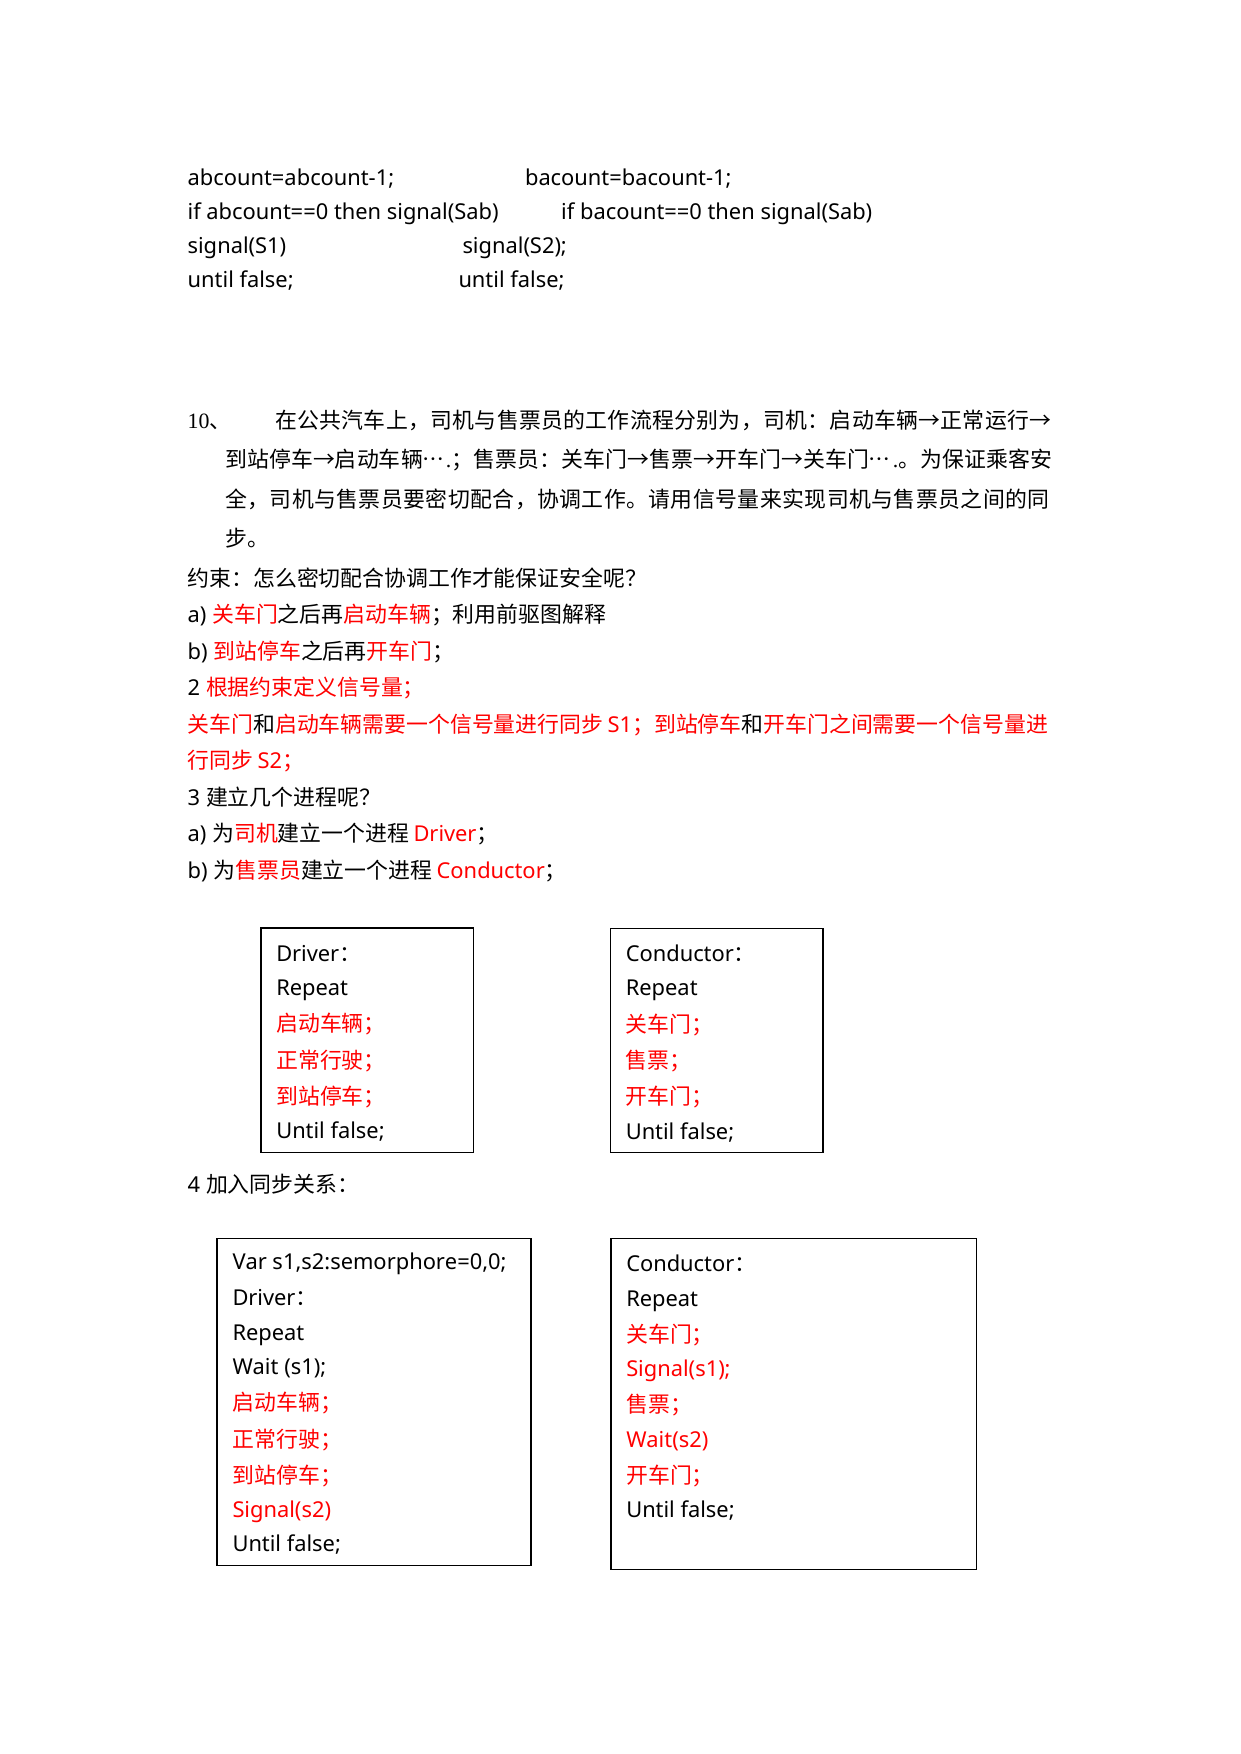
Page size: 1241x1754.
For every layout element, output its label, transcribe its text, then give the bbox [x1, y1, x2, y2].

text 3 建立几个进程呢？ [187, 780, 1053, 811]
text 约束：怎么密切配合协调工作才能保证安全呢？ [187, 561, 1053, 593]
text 4 加入同步关系： [187, 1167, 1053, 1198]
text b) 到站停车之后再开车门； [187, 634, 1053, 666]
text signal(S1) signal(S2); [187, 230, 1053, 260]
text abcount=abcount-1; bacount=bacount-1; [187, 162, 1053, 192]
text until false; until false; [187, 264, 1053, 294]
text a) 关车门之后再启动车辆；利用前驱图解释 [187, 597, 1053, 629]
list 在公共汽车上，司机与售票员的工作流程分别为，司机：启动车辆→正常运行→到站停车→启动车辆….；售票员：关车门→售票→开车门→关车门….。为保证乘客安全，司机与售票员要密切配合，协调工作。请用信号量来实现司机与售票员之间的同步。 [187, 403, 1053, 553]
text 关车门和启动车辆需要一个信号量进行同步S1；到站停车和开车门之间需要一个信号量进行同步S2； [187, 707, 1053, 775]
text 2 根据约束定义信号量； [187, 670, 1053, 702]
text if abcount==0 then signal(Sab) if bacount==0 then signal(Sab) [187, 196, 1053, 226]
text b) 为售票员建立一个进程Conductor； [187, 853, 1053, 884]
text a) 为司机建立一个进程Driver； [187, 816, 1053, 848]
